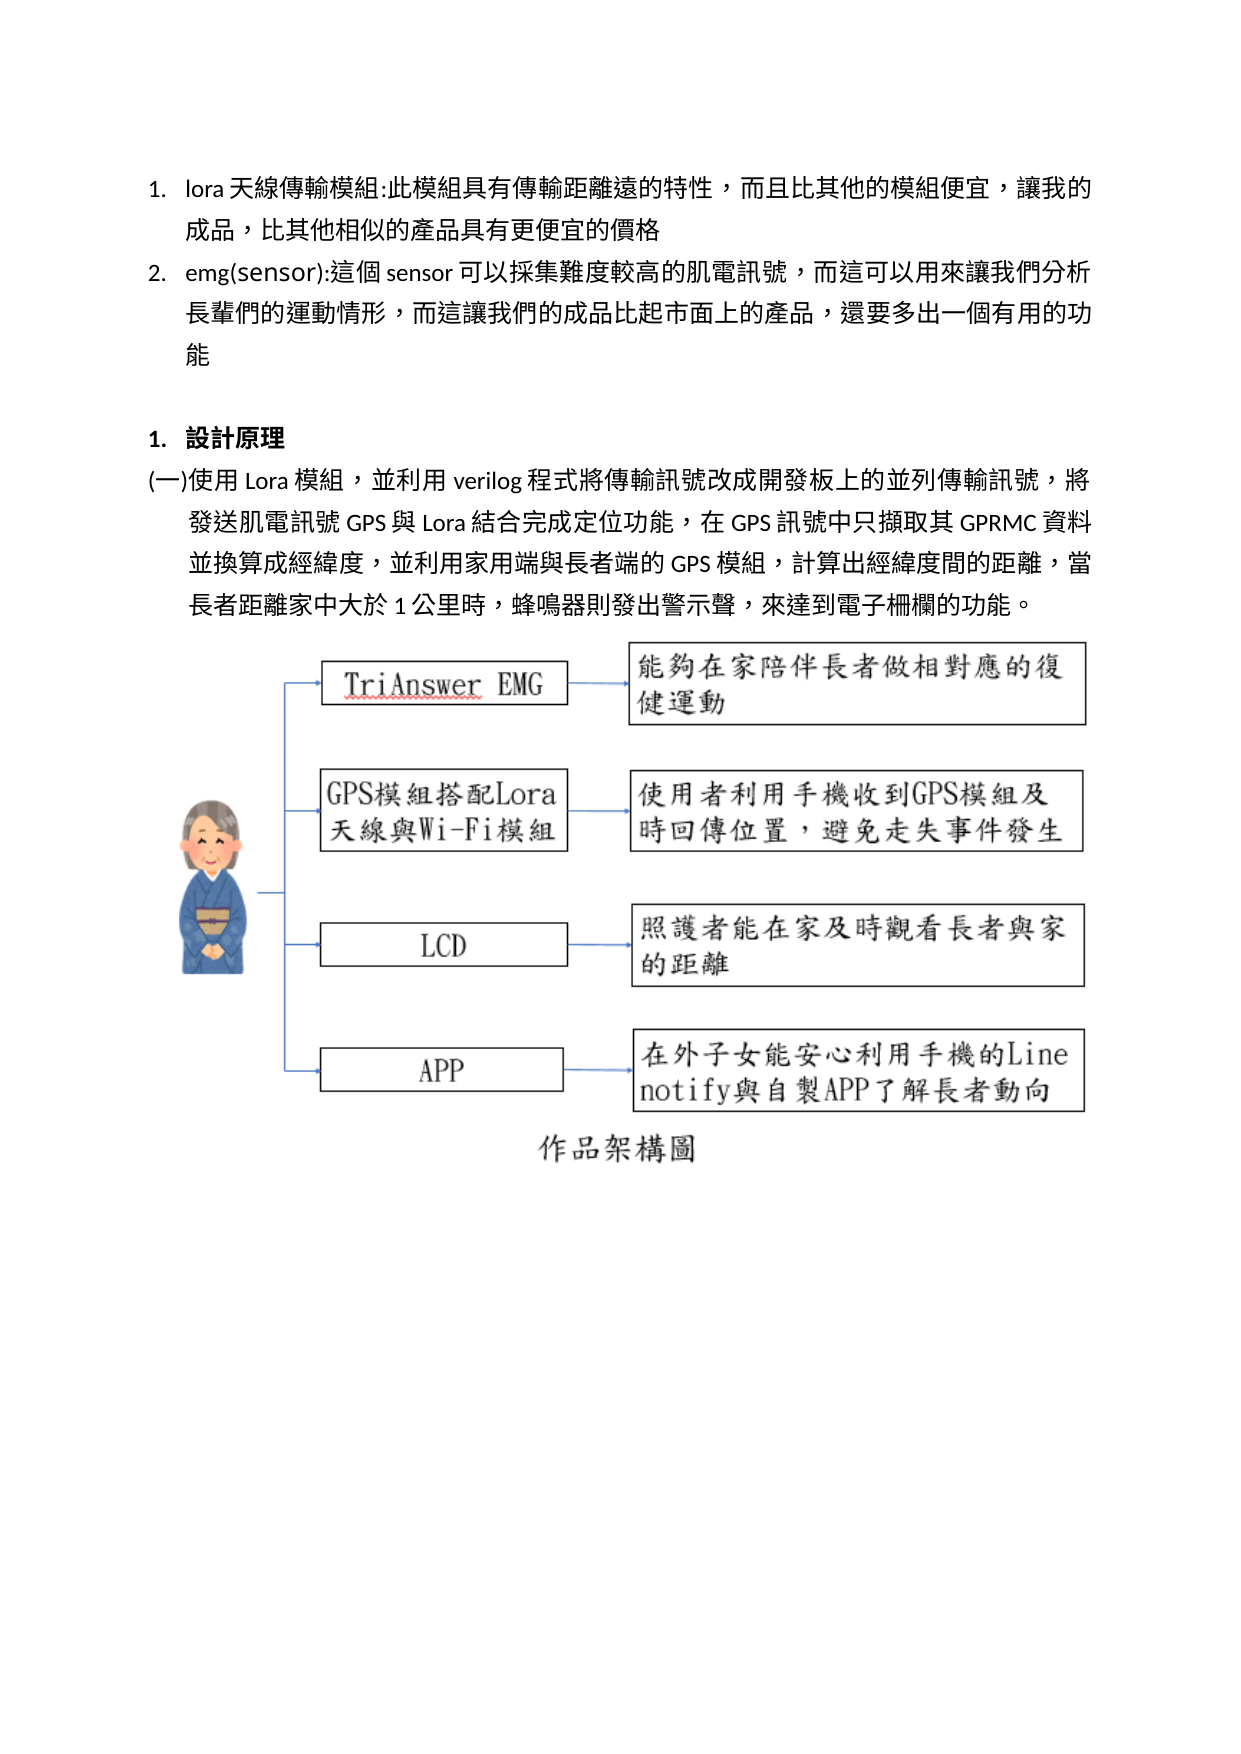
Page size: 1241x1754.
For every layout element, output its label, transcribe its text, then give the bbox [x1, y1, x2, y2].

picture [155, 636, 1100, 1164]
list emg(sensor):這個sensor可以採集難度較高的肌電訊號，而這可以用來讓我們分析長輩們的運動情形，而這讓我們的成品比起市面上的產品，還要多出一個有用的功能 [148, 248, 1092, 373]
list 設計原理 [148, 414, 1092, 456]
list 使用Lora模組，並利用verilog程式將傳輸訊號改成開發板上的並列傳輸訊號，將發送肌電訊號GPS與Lora結合完成定位功能，在GPS訊號中只擷取其GPRMC資料並換算成經緯度，並利用家用端與長者端的GPS模組，計算出經緯度間的距離，當長者距離家中大於1公里時，蜂鳴器則發出警示聲，來達到電子柵欄的功能。 [148, 456, 1092, 623]
list lora天線傳輸模組:此模組具有傳輸距離遠的特性，而且比其他的模組便宜，讓我的成品，比其他相似的產品具有更便宜的價格 [148, 164, 1092, 248]
